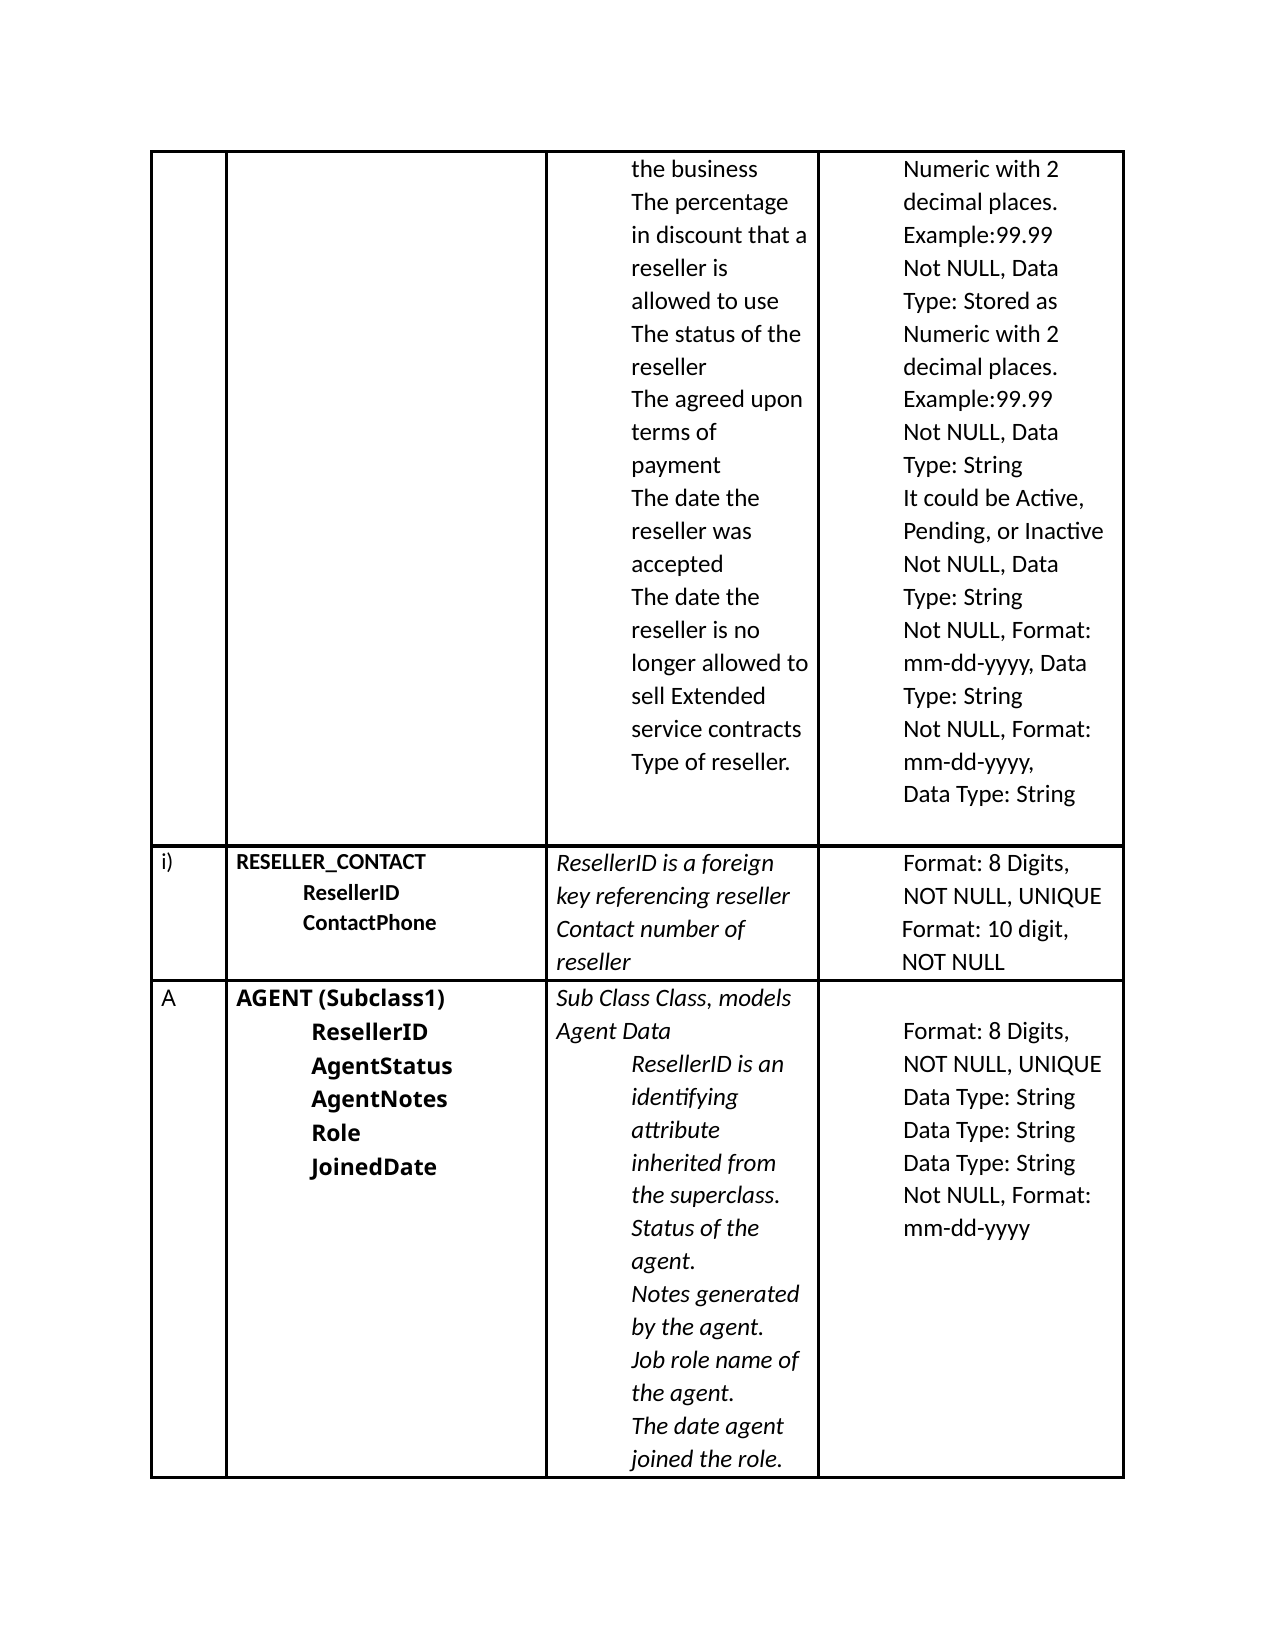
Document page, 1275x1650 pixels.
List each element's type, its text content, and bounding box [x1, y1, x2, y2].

table_cell ResellerID is a foreign key referencing reseller Contact number of reseller [548, 848, 817, 979]
table_cell i) [153, 848, 225, 979]
table_cell RESELLER_CONTACT ResellerID ContactPhone [228, 848, 545, 979]
table_cell Format: 8 Digits, NOT NULL, UNIQUE Format: 10 digit, NOT NULL [820, 848, 1122, 979]
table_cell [548, 153, 817, 844]
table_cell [228, 982, 545, 1476]
table_cell 17 [153, 153, 225, 844]
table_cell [548, 982, 817, 1476]
table_cell A [153, 982, 225, 1476]
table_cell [820, 153, 1122, 844]
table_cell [820, 982, 1122, 1476]
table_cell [228, 153, 545, 844]
